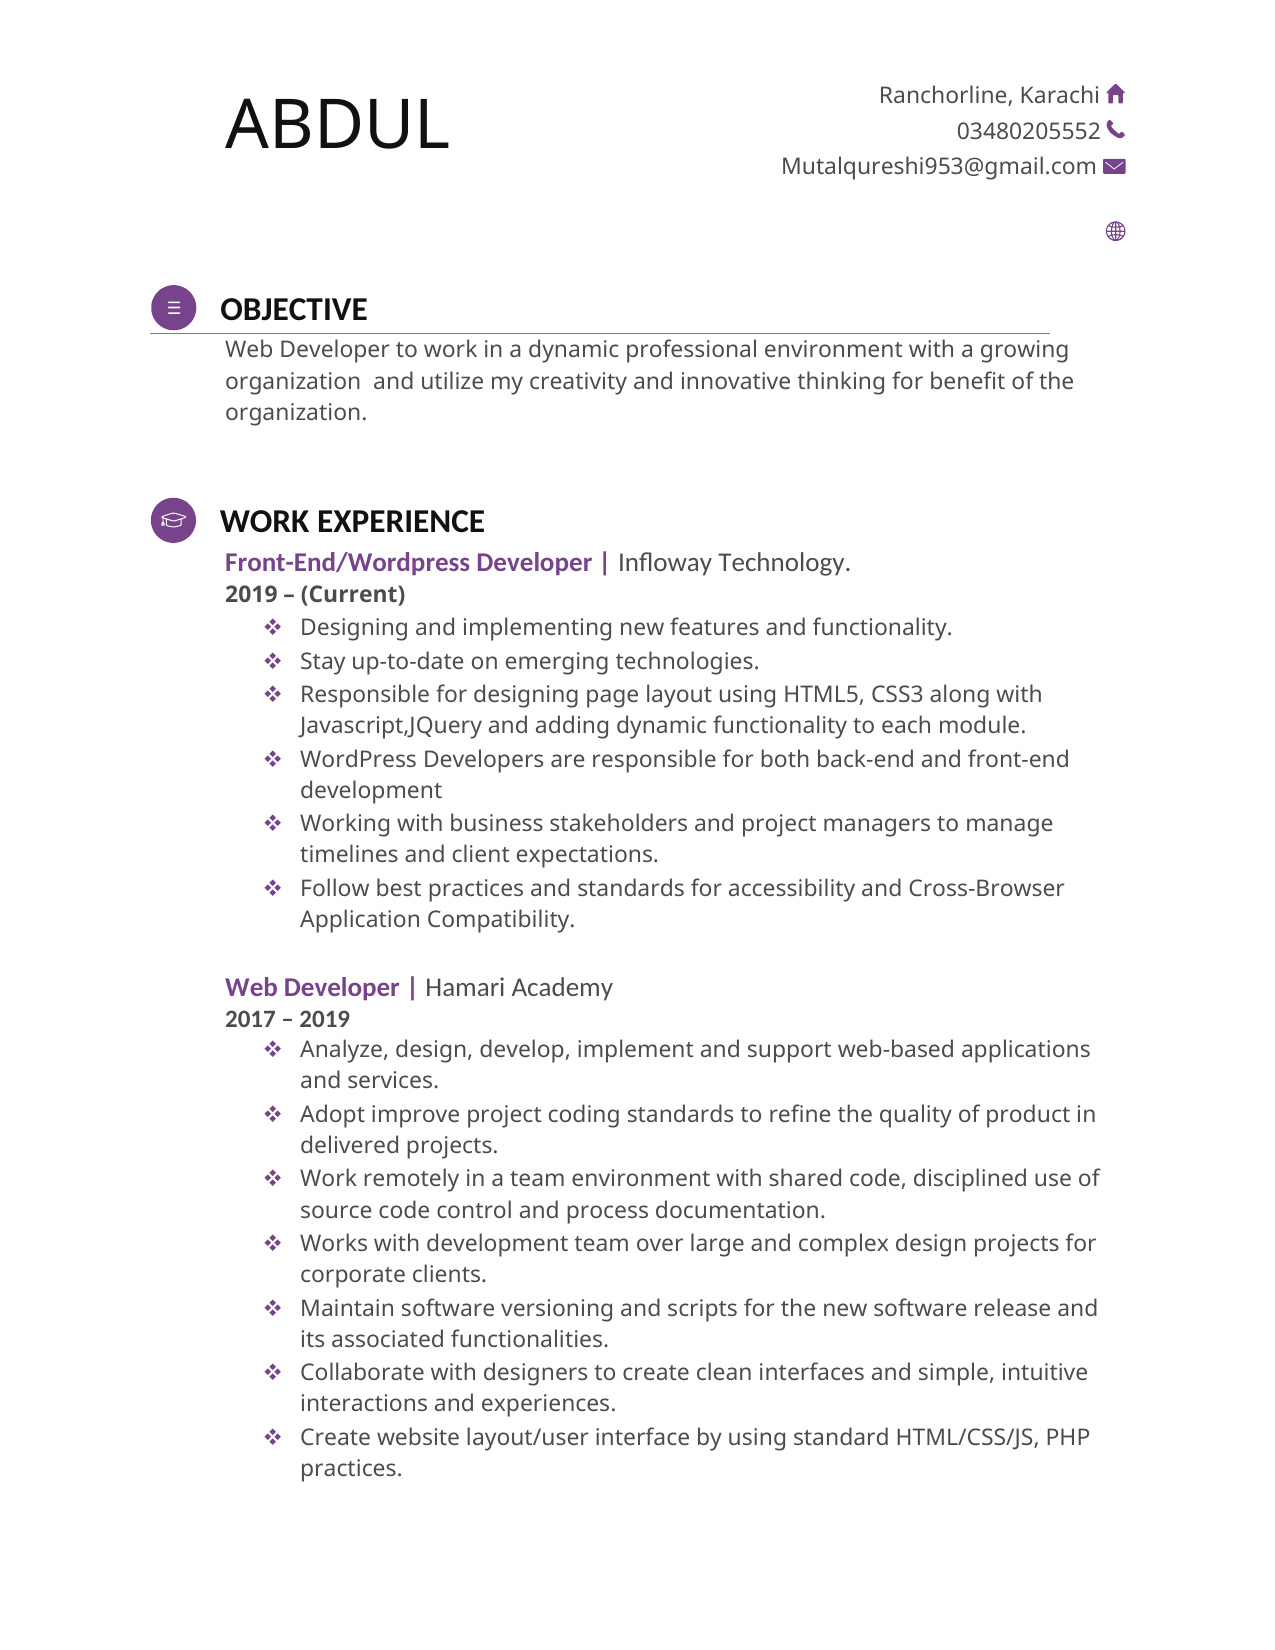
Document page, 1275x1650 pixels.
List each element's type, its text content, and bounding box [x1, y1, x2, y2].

list Maintain software versioning and scripts for the new software release and its associated functionalities. [262, 1292, 1125, 1354]
table_header Abdul MUtal Qureshi [226, 75, 703, 262]
list Collaborate with designers to create clean interfaces and simple, intuitive interactions and experiences. [262, 1356, 1125, 1419]
subtitle Front-End/Wordpress Developer | Infloway Technology. [225, 545, 1125, 578]
list WordPress Developers are responsible for both back-end and front-end development [262, 743, 1125, 805]
subtitle 2017 – 2019 [225, 1003, 1125, 1033]
text 2019 – (Current) [225, 578, 1125, 609]
list Follow best practices and standards for accessibility and Cross-Browser Application Compatibility. [262, 872, 1125, 934]
list Responsible for designing page layout using HTML5, CSS3 along with Javascript,JQuery and adding dynamic functionality to each module. [262, 678, 1125, 741]
list Analyze, design, develop, implement and support web-based applications and services. [262, 1033, 1125, 1096]
list Designing and implementing new features and functionality. [262, 611, 1125, 643]
table_header [220, 263, 1050, 332]
list Working with business stakeholders and project managers to manage timelines and client expectations. [262, 807, 1125, 870]
table_header [703, 75, 1126, 262]
list Works with development team over large and complex design projects for corporate clients. [262, 1227, 1125, 1289]
list Create website layout/user interface by using standard HTML/CSS/JS, PHP practices. [262, 1421, 1125, 1483]
list Adopt improve project coding standards to refine the quality of product in delivered projects. [262, 1098, 1125, 1160]
table_header [150, 475, 219, 545]
subtitle Web Developer | Hamari Academy [225, 970, 1125, 1003]
table_header [150, 263, 220, 332]
list Stay up-to-date on emerging technologies. [262, 645, 1125, 676]
list Work remotely in a team environment with shared code, disciplined use of source code control and process documentation. [262, 1162, 1125, 1225]
text Web Developer to work in a dynamic professional environment with a growing organization and utilize my creativity and innovative thinking for benefit of the organization. [225, 333, 1125, 427]
table_header WORK Experience [220, 475, 1050, 545]
